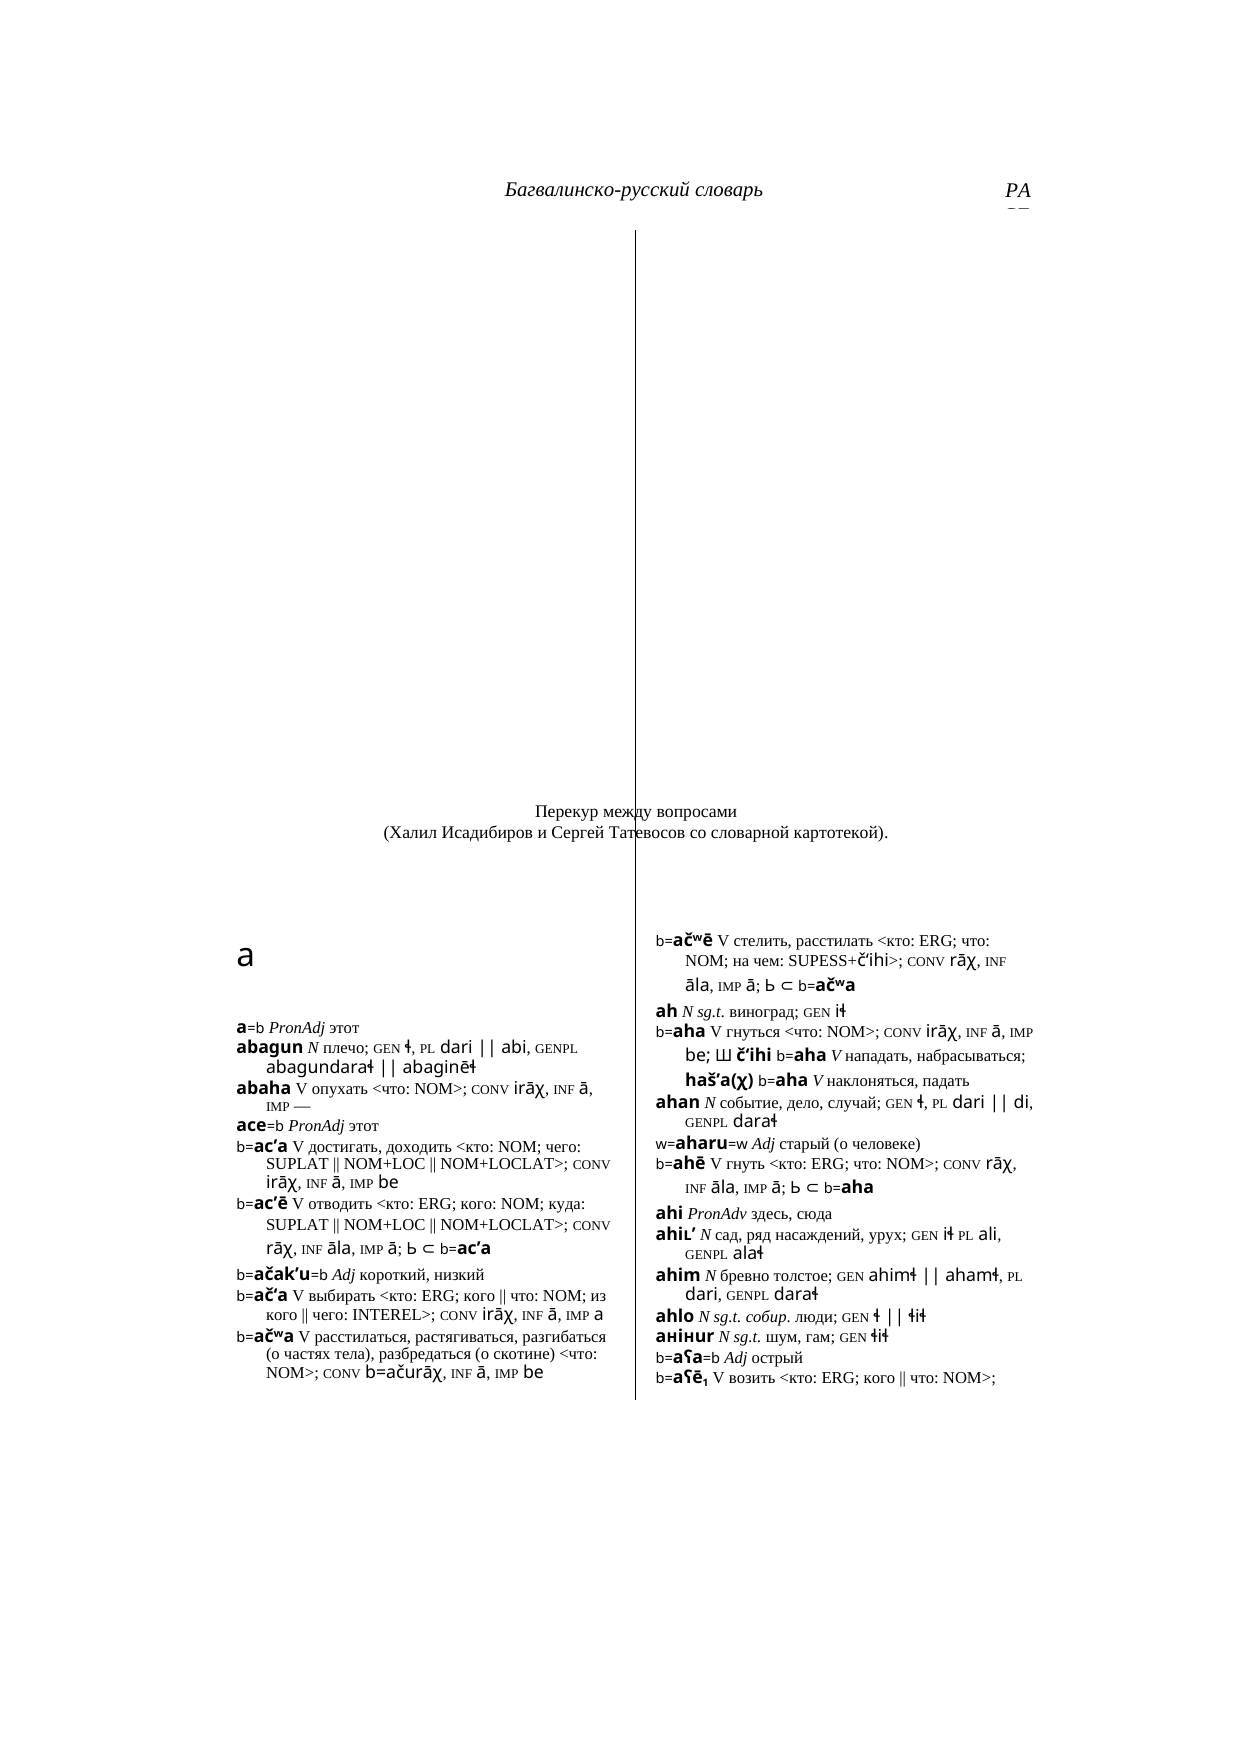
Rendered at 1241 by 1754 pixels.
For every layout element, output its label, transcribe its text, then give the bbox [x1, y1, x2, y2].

text ahiʟ’ N сад, ряд насаждений, урух; gen iɬ pl ali, genpl alaɬ [655, 1223, 1033, 1265]
text b=ač‘a V выбирать <кто: ERG; кого || что: NOM; из кого || чего: INTEREL>; conv irāχ, inf ā, imp a [236, 1285, 614, 1326]
text ace=b PronAdj этот [236, 1115, 614, 1136]
text aʜiʜur N sg.t. шум, гам; gen ɬiɬ [655, 1326, 1033, 1347]
text abagun N плечо; gen ɬ, pl dari || abi, genpl abagundaraɬ || abaginēɬ [236, 1037, 614, 1078]
text ah N sg.t. виноград; gen iɬ [655, 1001, 1033, 1022]
text b=ačʷa V расстилаться, растягиваться, разгибаться (о частях тела), разбредаться (о скотине) <что: NOM>; conv b=ačurāχ, inf ā, imp be [236, 1326, 614, 1383]
text ahim N бревно толстое; gen ahimɬ || ahamɬ, pl dari, genpl daraɬ [655, 1265, 1033, 1306]
text a [236, 230, 614, 976]
text ahlo N sg.t. собир. люди; gen ɬ || ɬiɬ [655, 1306, 1033, 1326]
text w=aharu=w Adj старый (о человеке) [655, 1133, 1033, 1153]
text b=ačak’u=b Adj короткий, низкий [236, 1264, 614, 1285]
text b=aʕē1 V возить <кто: ERG; кого || что: NOM>; conv rāχ, inf āla, imp ā [655, 1367, 1033, 1388]
text ahan N событие, дело, случай; gen ɬ, pl dari || di, genpl daraɬ [655, 1092, 1033, 1133]
text b=ahē V гнуть <кто: ERG; что: NOM>; conv rāχ, inf āla, imp ā; Ь ⊂ b=aha [655, 1153, 1033, 1203]
text abaha V опухать <что: NOM>; conv irāχ, inf ā, imp — [236, 1078, 614, 1115]
text a=b PronAdj этот [236, 1017, 614, 1037]
text b=ac’ē V отводить <кто: ERG; кого: NOM; куда: SUPLAT || NOM+LOC || NOM+LOCLAT>; conv rāχ, inf āla, imp ā; Ь ⊂ b=ac’a [236, 1193, 614, 1264]
text b=ac’a V достигать, доходить <кто: NOM; чего: SUPLAT || NOM+LOC || NOM+LOCLAT>; conv irāχ, inf ā, imp be [236, 1136, 614, 1193]
text b=aʕa=b Adj острый [655, 1347, 1033, 1367]
text b=ačʷē V стелить, расстилать <кто: ERG; что: NOM; на чем: SUPESS+č‘ihi>; conv rāχ, inf āla, imp ā; Ь ⊂ b=ačʷa [655, 230, 1033, 1001]
text ahi PronAdv здесь, сюда [655, 1203, 1033, 1223]
text b=aha V гнуться <что: NOM>; conv irāχ, inf ā, imp be; Ш č‘ihi b=aha V нападать, набрасываться; haš’a(χ) b=aha V наклоняться, падать [655, 1022, 1033, 1092]
